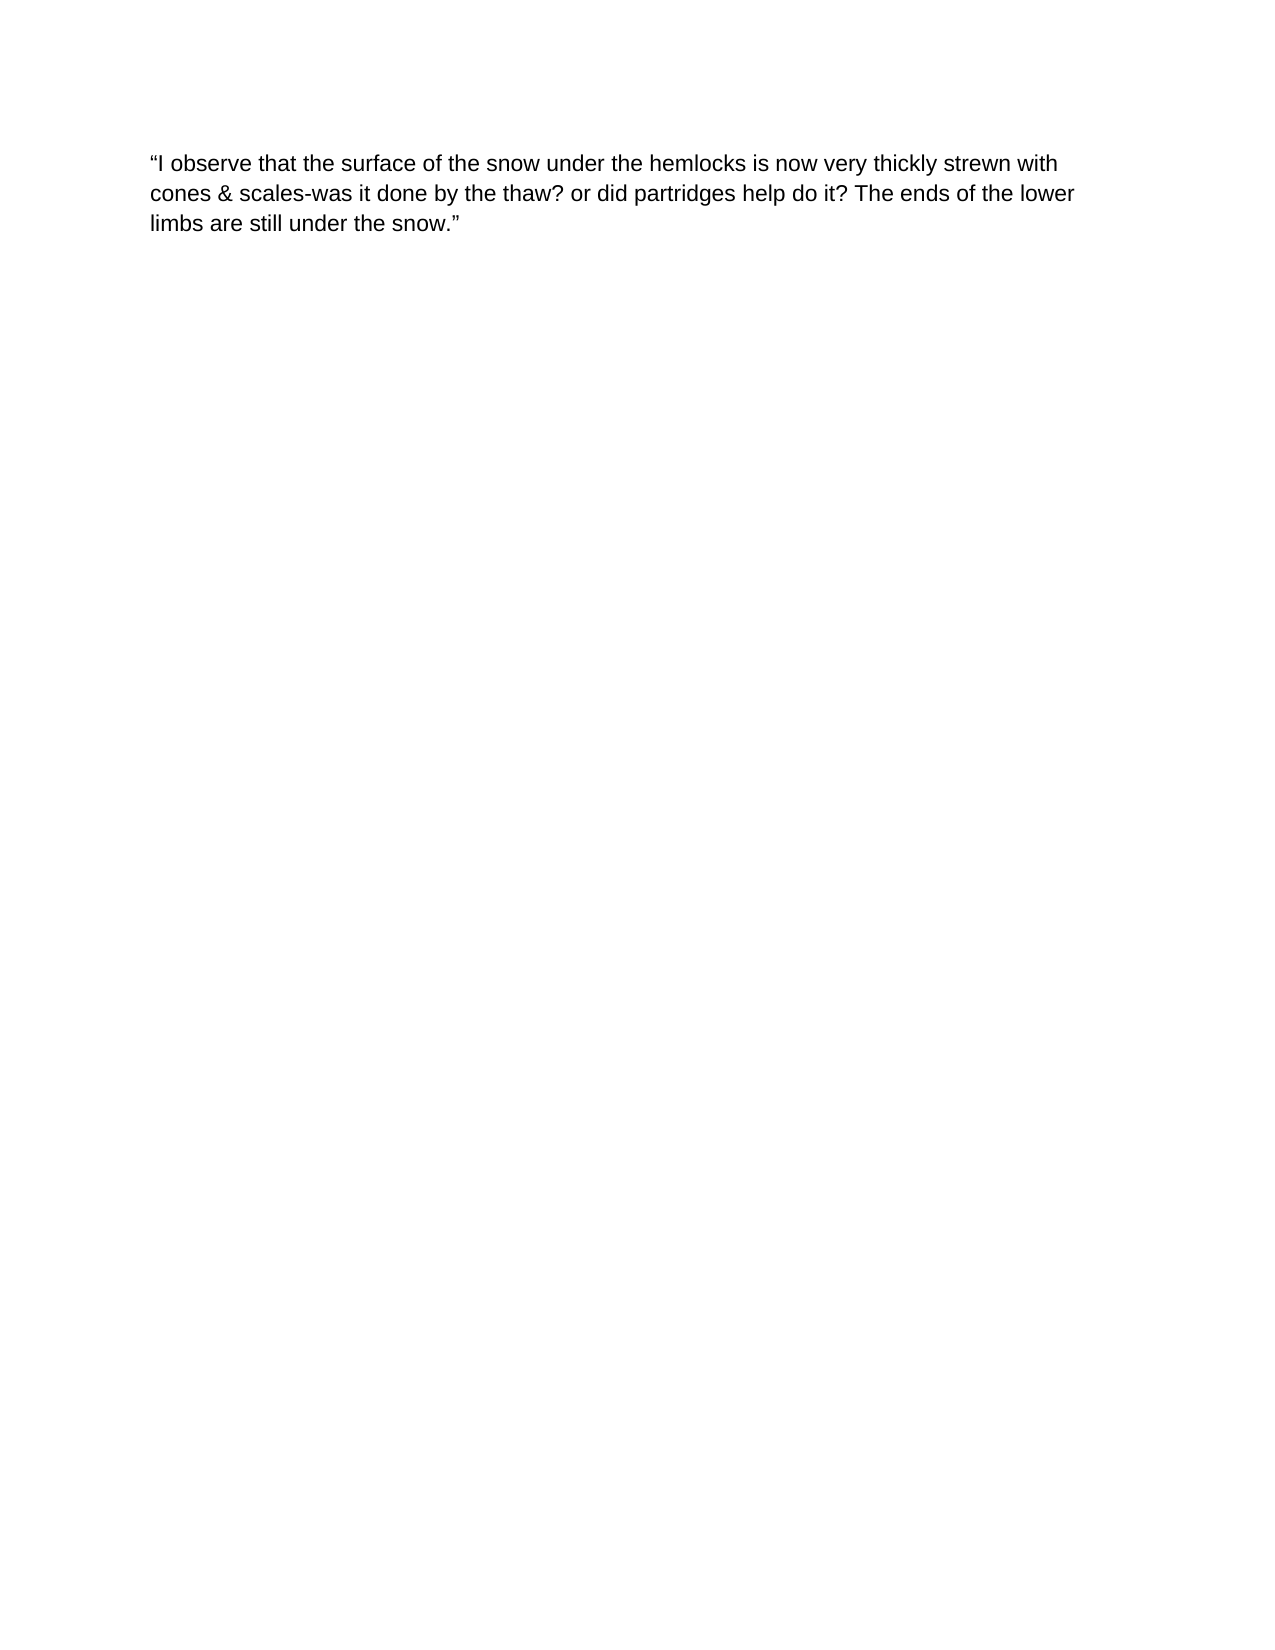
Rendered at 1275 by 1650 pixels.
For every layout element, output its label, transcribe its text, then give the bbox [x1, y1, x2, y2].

text “I observe that the surface of the snow under the hemlocks is now very thickly strewn with cones & scales-was it done by the thaw? or did partridges help do it? The ends of the lower limbs are still under the snow.” [150, 150, 1125, 237]
